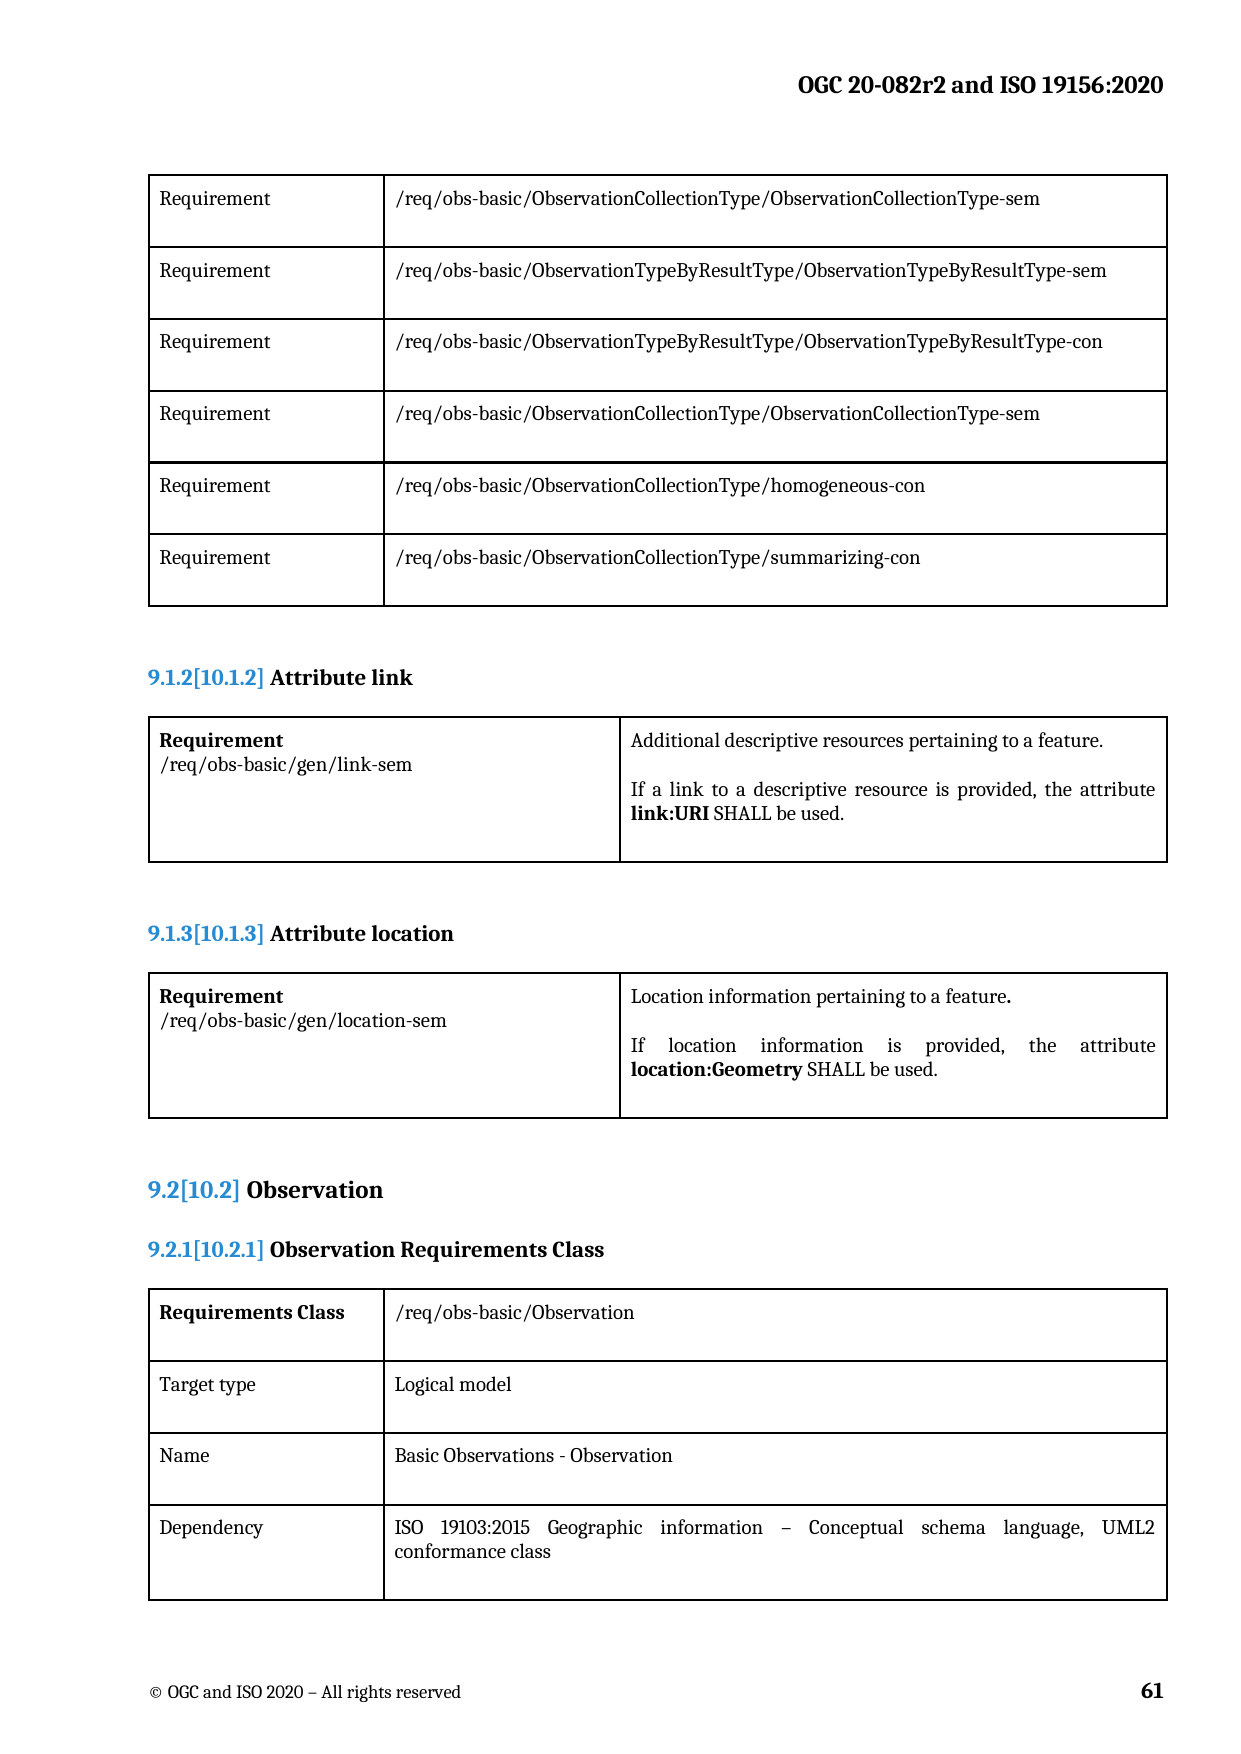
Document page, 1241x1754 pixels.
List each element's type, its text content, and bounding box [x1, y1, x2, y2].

table_cell Name [150, 1434, 383, 1503]
table_cell /req/obs-basic/ObservationTypeByResultType/ObservationTypeByResultType-con [385, 320, 1166, 389]
table_header Location information pertaining to a feature. If location information is provided, the attribute location:Geometry SHALL be used. [621, 974, 1166, 1117]
table_cell Basic Observations - Observation [385, 1434, 1166, 1503]
table_cell ISO 19103:2015 Geographic information – Conceptual schema language, UML2 conformance class [385, 1506, 1166, 1599]
subtitle Observation [148, 1176, 1163, 1205]
table_cell Requirement [150, 248, 383, 318]
table_cell /req/obs-basic/ObservationTypeByResultType/ObservationTypeByResultType-sem [385, 248, 1166, 318]
table_cell Requirement [150, 464, 383, 533]
table_header Requirement /req/obs-basic/gen/link-sem [150, 718, 619, 861]
table_header Requirements Class [150, 1290, 383, 1360]
table_cell Logical model [385, 1362, 1166, 1432]
subtitle Attribute location [148, 921, 1163, 947]
table_cell /req/obs-basic/ObservationCollectionType/ObservationCollectionType-sem [385, 176, 1166, 246]
subtitle Observation Requirements Class [148, 1236, 1163, 1263]
table_header Requirement /req/obs-basic/gen/location-sem [150, 974, 619, 1117]
table_cell Target type [150, 1362, 383, 1432]
table_cell Requirement [150, 176, 383, 246]
table_header /req/obs-basic/Observation [385, 1290, 1166, 1360]
table_cell Requirement [150, 320, 383, 389]
table_cell /req/obs-basic/ObservationCollectionType/ObservationCollectionType-sem [385, 392, 1166, 461]
table_cell Dependency [150, 1506, 383, 1599]
table_cell /req/obs-basic/ObservationCollectionType/homogeneous-con [385, 464, 1166, 533]
subtitle Attribute link [148, 665, 1163, 691]
table_cell Requirement [150, 535, 383, 605]
table_cell /req/obs-basic/ObservationCollectionType/summarizing-con [385, 535, 1166, 605]
table_header Additional descriptive resources pertaining to a feature. If a link to a descriptive resource is provided, the attribute link:URI SHALL be used. [621, 718, 1166, 861]
table_cell Requirement [150, 392, 383, 461]
